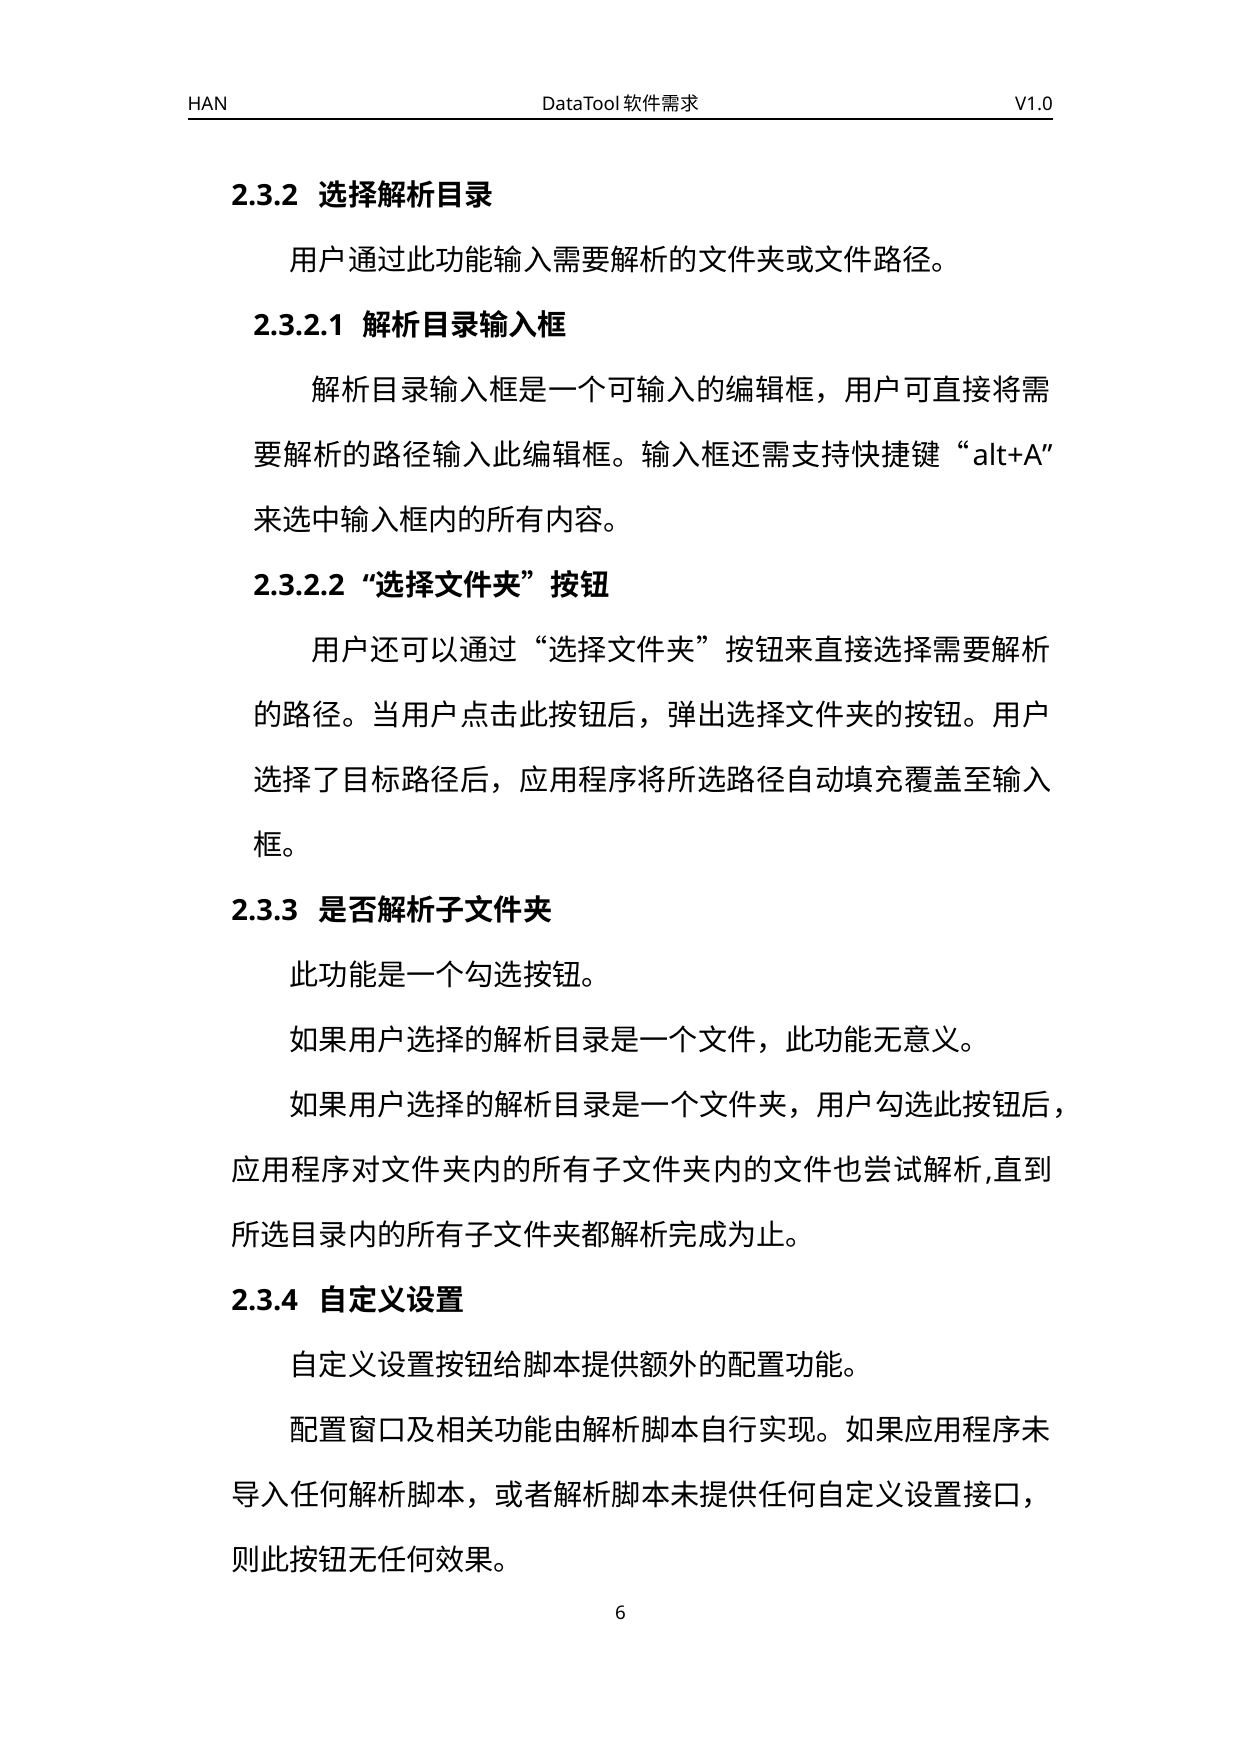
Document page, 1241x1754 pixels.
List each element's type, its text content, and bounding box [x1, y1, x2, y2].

list “选择文件夹”按钮 [253, 550, 1053, 615]
list 如果用户选择的解析目录是一个文件夹，用户勾选此按钮后，应用程序对文件夹内的所有子文件夹内的文件也尝试解析,直到所选目录内的所有子文件夹都解析完成为止。 [231, 1070, 1053, 1265]
list 自定义设置按钮给脚本提供额外的配置功能。 [231, 1330, 1053, 1395]
list 解析目录输入框是一个可输入的编辑框，用户可直接将需要解析的路径输入此编辑框。输入框还需支持快捷键“alt+A”来选中输入框内的所有内容。 [253, 355, 1053, 550]
list 自定义设置 [231, 1265, 1053, 1330]
list 选择解析目录 [231, 160, 1053, 225]
list 如果用户选择的解析目录是一个文件，此功能无意义。 [231, 1005, 1053, 1070]
list 解析目录输入框 [253, 290, 1053, 355]
list 此功能是一个勾选按钮。 [231, 940, 1053, 1005]
list 是否解析子文件夹 [231, 875, 1053, 940]
list 用户通过此功能输入需要解析的文件夹或文件路径。 [231, 225, 1053, 290]
list 配置窗口及相关功能由解析脚本自行实现。如果应用程序未导入任何解析脚本，或者解析脚本未提供任何自定义设置接口，则此按钮无任何效果。 [231, 1395, 1053, 1590]
list 用户还可以通过“选择文件夹”按钮来直接选择需要解析的路径。当用户点击此按钮后，弹出选择文件夹的按钮。用户选择了目标路径后，应用程序将所选路径自动填充覆盖至输入框。 [253, 615, 1053, 875]
